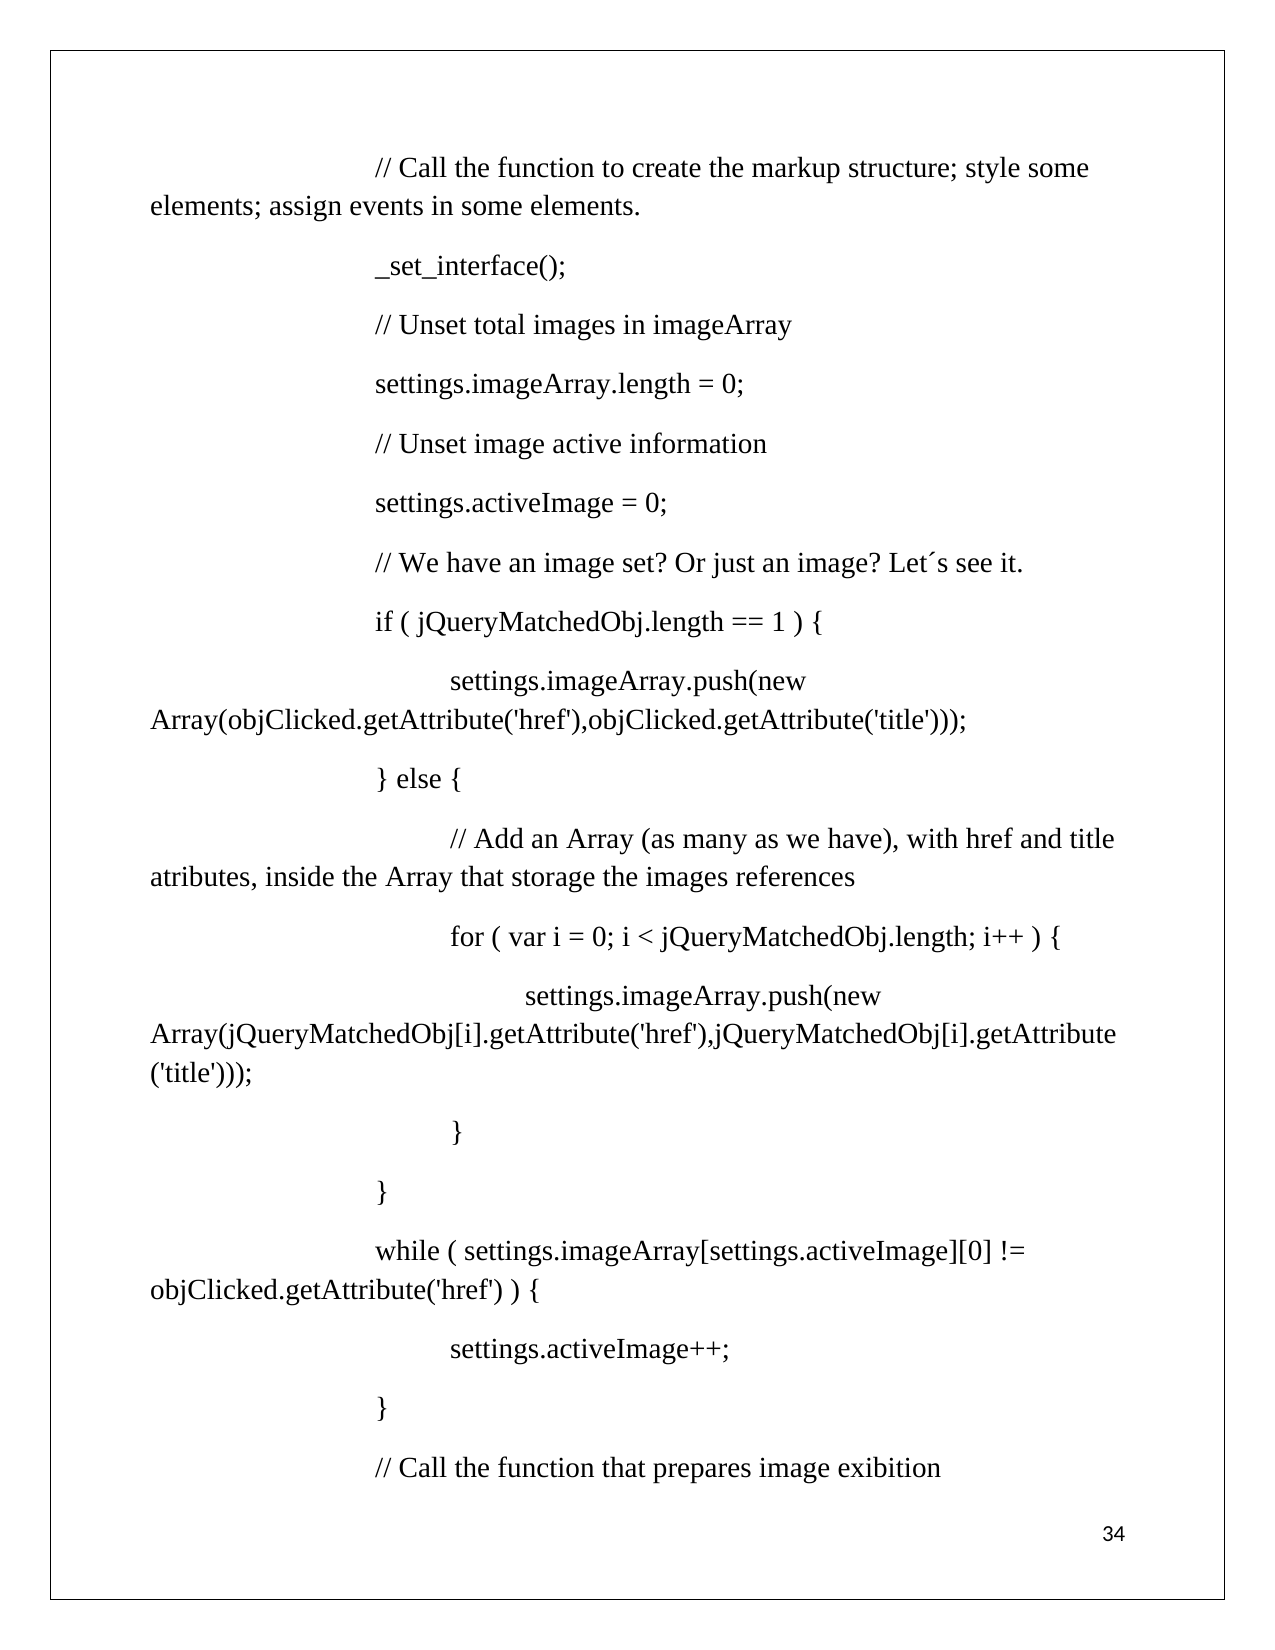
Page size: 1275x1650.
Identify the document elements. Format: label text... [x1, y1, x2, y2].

text // Add an Array (as many as we have), with href and title atributes, inside the Array that storage the images references [150, 821, 1125, 893]
text // We have an image set? Or just an image? Let´s see it. [150, 545, 1125, 578]
text } [150, 1114, 1125, 1148]
text } [150, 1174, 1125, 1207]
text _set_interface(); [150, 248, 1125, 281]
text // Call the function that prepares image exibition [150, 1450, 1125, 1483]
text } else { [150, 761, 1125, 795]
text settings.imageArray.length = 0; [150, 367, 1125, 400]
text for ( var i = 0; i < jQueryMatchedObj.length; i++ ) { [150, 919, 1125, 952]
text while ( settings.imageArray[settings.activeImage][0] != objClicked.getAttribute('href') ) { [150, 1233, 1125, 1305]
text if ( jQueryMatchedObj.length == 1 ) { [150, 604, 1125, 638]
text settings.activeImage++; [150, 1331, 1125, 1365]
text settings.imageArray.push(new Array(objClicked.getAttribute('href'),objClicked.getAttribute('title'))); [150, 663, 1125, 736]
text } [150, 1391, 1125, 1424]
text // Unset total images in imageArray [150, 307, 1125, 341]
text settings.imageArray.push(new Array(jQueryMatchedObj[i].getAttribute('href'),jQueryMatchedObj[i].getAttribute('title'))); [150, 978, 1125, 1089]
text settings.activeImage = 0; [150, 485, 1125, 519]
text // Call the function to create the markup structure; style some elements; assign events in some elements. [150, 150, 1125, 222]
text // Unset image active information [150, 426, 1125, 459]
